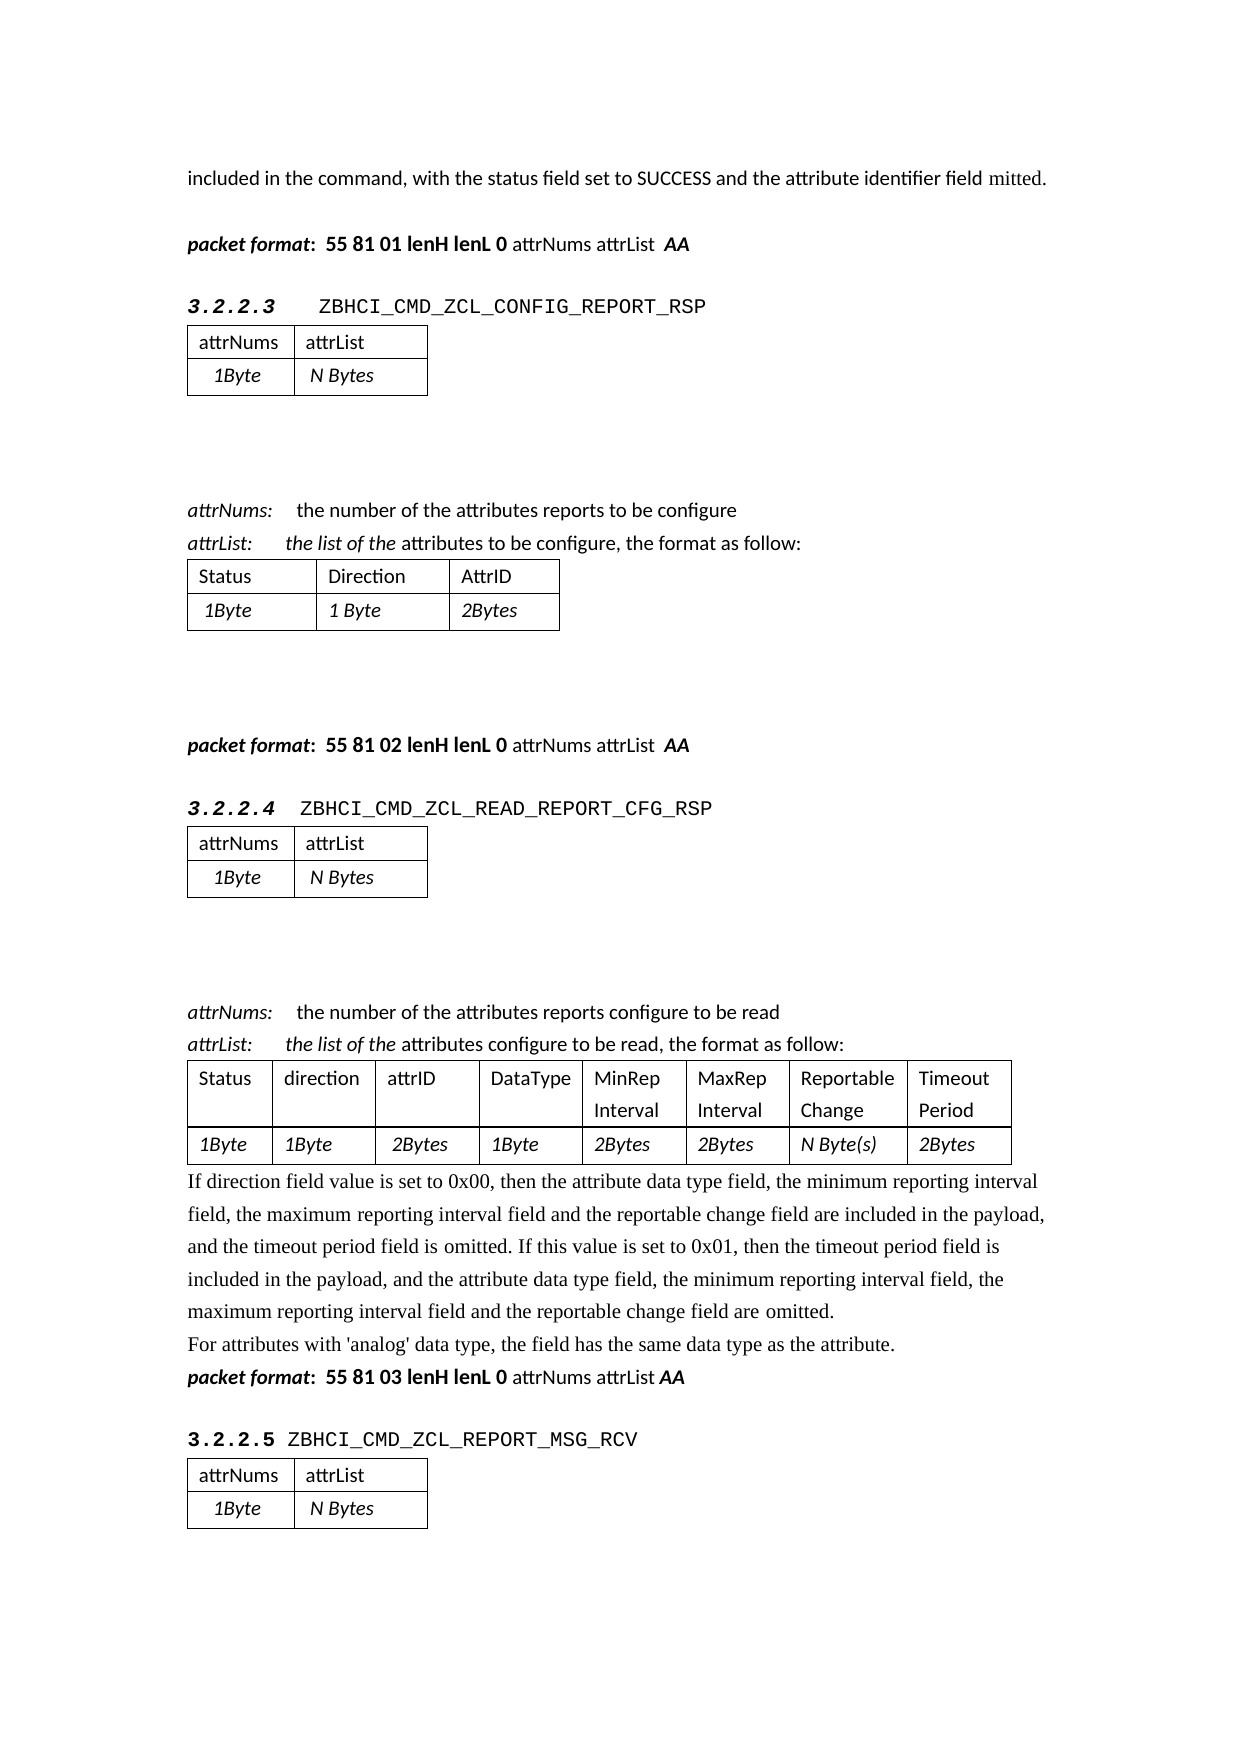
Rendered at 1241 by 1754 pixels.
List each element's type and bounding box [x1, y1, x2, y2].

table_cell [790, 1128, 907, 1164]
table_cell [317, 594, 449, 630]
table_header [188, 1459, 294, 1491]
table_header [295, 827, 427, 859]
table_header [295, 1459, 427, 1491]
table_header [450, 560, 559, 592]
table_header [188, 1061, 272, 1126]
table_header [376, 1061, 479, 1126]
table_header [317, 560, 449, 592]
table_header [583, 1061, 686, 1126]
table_cell [188, 1128, 272, 1164]
table_header [480, 1061, 582, 1126]
table_cell [188, 861, 294, 897]
table_header [188, 560, 316, 592]
table_header [687, 1061, 789, 1126]
table_header [188, 326, 294, 358]
table_cell [687, 1128, 789, 1164]
table_cell [376, 1128, 479, 1164]
table_cell [908, 1128, 1011, 1164]
table_cell [273, 1128, 375, 1164]
table_header [908, 1061, 1011, 1126]
table_header [790, 1061, 907, 1126]
table_header [273, 1061, 375, 1126]
table_header [188, 827, 294, 859]
table_cell [188, 359, 294, 395]
table_cell [583, 1128, 686, 1164]
table_cell [295, 861, 427, 897]
table_cell [480, 1128, 582, 1164]
table_cell [188, 1492, 294, 1528]
table_cell [450, 594, 559, 630]
table_cell [188, 594, 316, 630]
table_cell [295, 1492, 427, 1528]
table_header [295, 326, 427, 358]
table_cell [295, 359, 427, 395]
